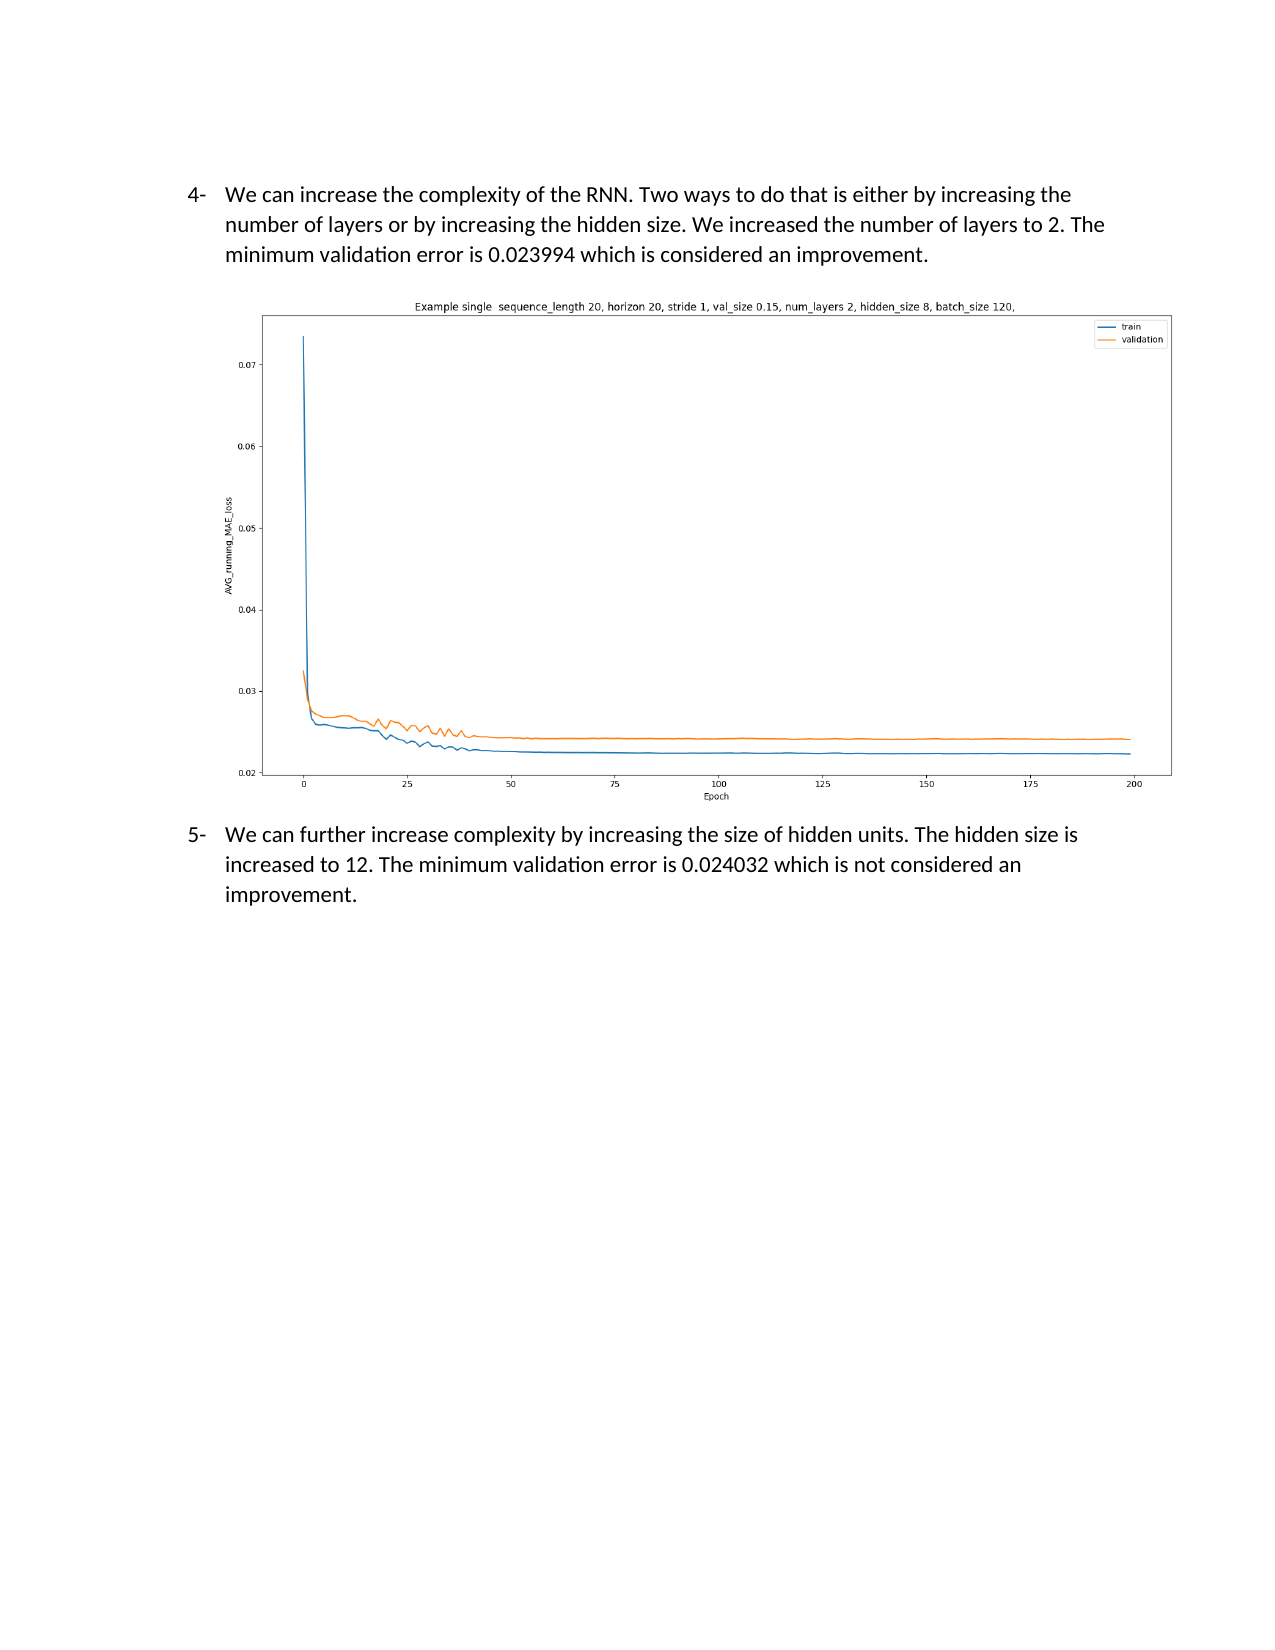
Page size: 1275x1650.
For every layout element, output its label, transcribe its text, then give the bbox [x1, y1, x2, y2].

list We can further increase complexity by increasing the size of hidden units. The hidden size is increased to 12. The minimum validation error is 0.024032 which is not considered an improvement. [187, 820, 1125, 908]
picture [225, 270, 1200, 818]
list We can increase the complexity of the RNN. Two ways to do that is either by increasing the number of layers or by increasing the hidden size. We increased the number of layers to 2. The minimum validation error is 0.023994 which is considered an improvement. [187, 180, 1125, 269]
